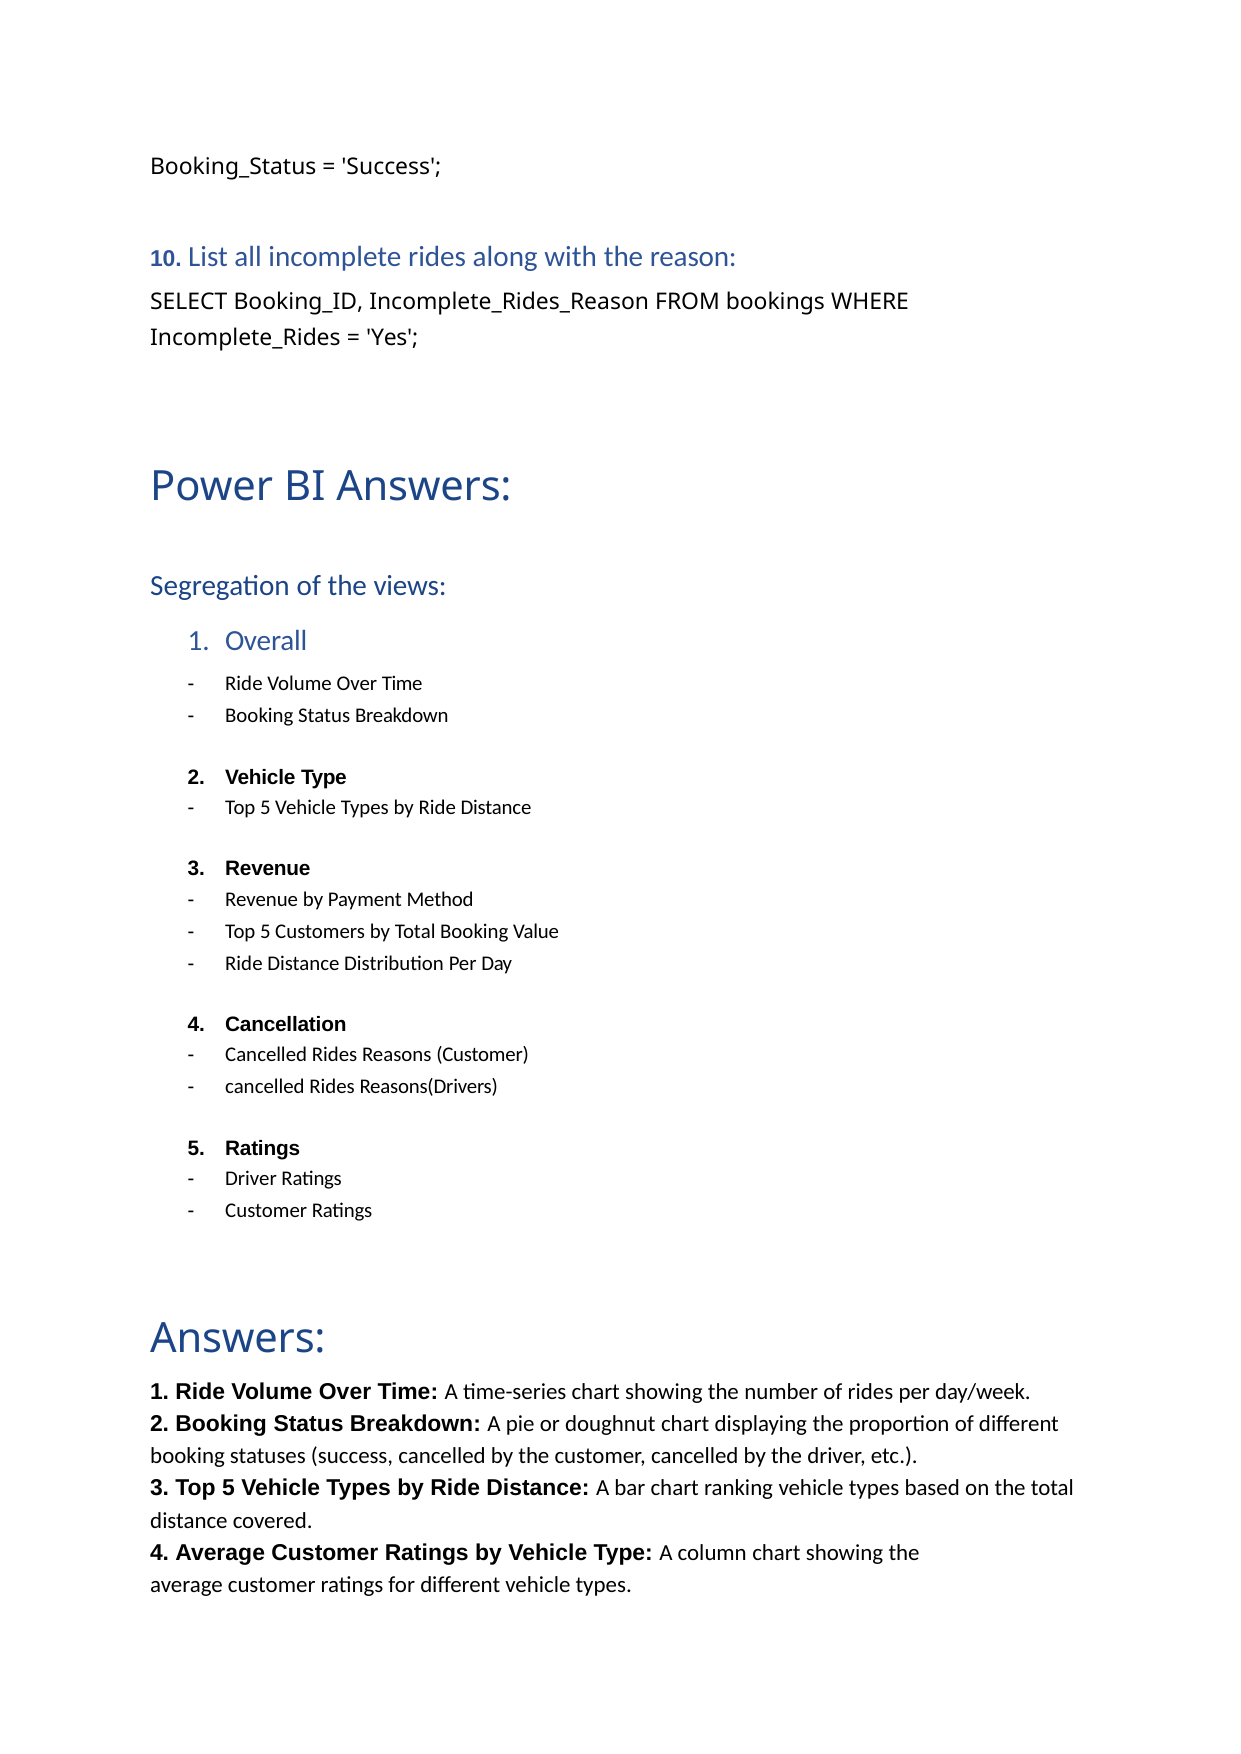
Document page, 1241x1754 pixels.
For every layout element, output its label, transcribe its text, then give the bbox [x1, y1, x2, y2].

list Revenue by Payment Method [187, 884, 1090, 912]
list Driver Ratings [187, 1163, 1090, 1192]
list Ride Distance Distribution Per Day [187, 948, 1090, 976]
list Top 5 Vehicle Types by Ride Distance: A bar chart ranking vehicle types based on the total distance covered. [150, 1473, 1082, 1534]
list Ride Volume Over Time: A time-series chart showing the number of rides per day/week. [150, 1377, 1090, 1405]
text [150, 150, 1090, 181]
text SELECT Booking_ID, Incomplete_Rides_Reason FROM bookings WHERE Incomplete_Rides = 'Yes'; [150, 284, 1090, 352]
list Revenue [187, 856, 1090, 880]
list Ratings [187, 1136, 1090, 1159]
list Cancelled Rides Reasons (Customer) [187, 1039, 1090, 1068]
list Average Customer Ratings by Vehicle Type: A column chart showing the average customer ratings for different vehicle types. [150, 1538, 995, 1598]
list Booking Status Breakdown: A pie or doughnut chart displaying the proportion of different booking statuses (success, cancelled by the customer, cancelled by the driver, etc.). [150, 1409, 1061, 1469]
subtitle List all incomplete rides along with the reason: [150, 238, 1090, 273]
subtitle Overall [187, 622, 1090, 657]
list Vehicle Type [187, 764, 1090, 788]
text Segregation of the views: [150, 567, 1090, 602]
list Ride Volume Over Time [187, 668, 1090, 697]
list cancelled Rides Reasons(Drivers) [187, 1071, 1090, 1100]
list Customer Ratings [187, 1195, 1090, 1223]
subtitle Power BI Answers: [150, 456, 1090, 512]
list Cancellation [187, 1012, 1090, 1036]
list Top 5 Customers by Total Booking Value [187, 916, 1090, 944]
list Top 5 Vehicle Types by Ride Distance [187, 792, 1090, 821]
subtitle Answers: [150, 1308, 1090, 1364]
list Booking Status Breakdown [187, 701, 1090, 729]
